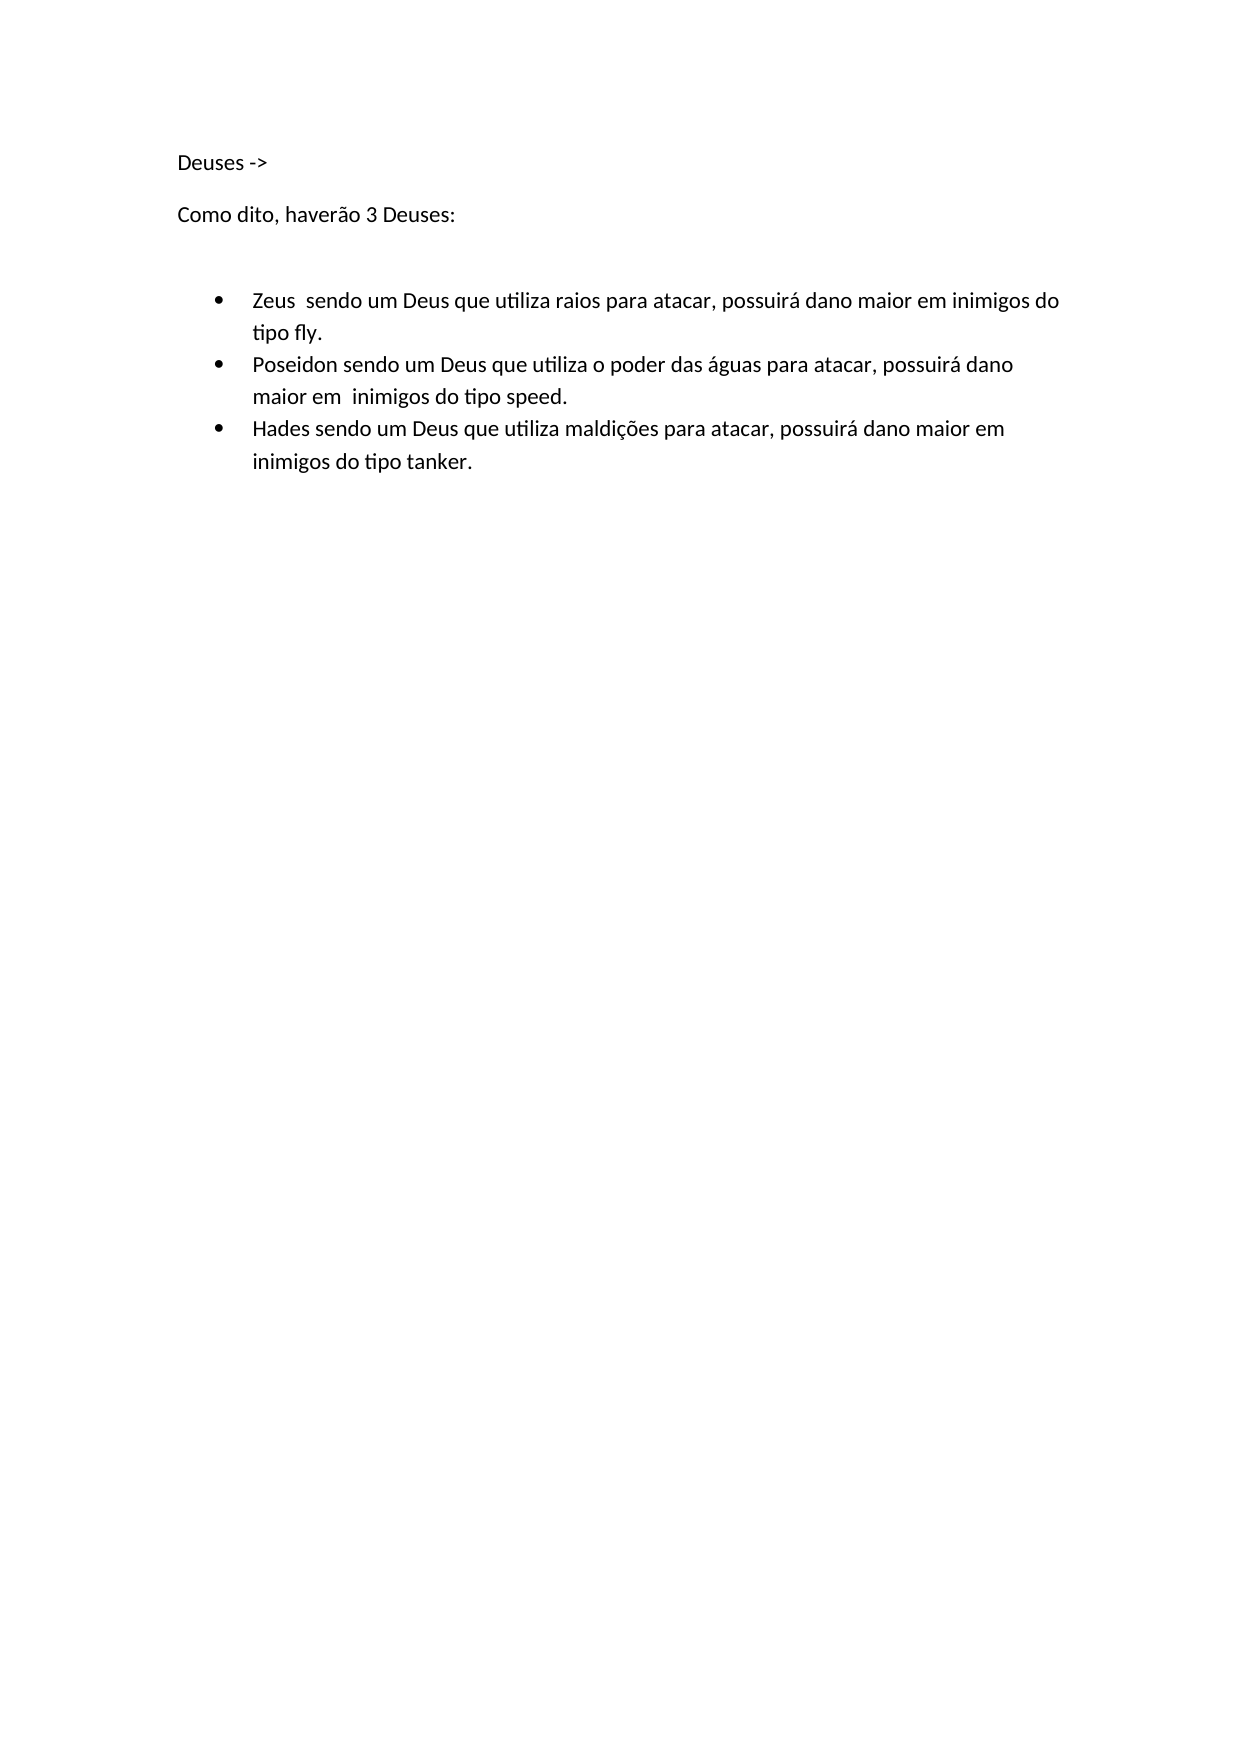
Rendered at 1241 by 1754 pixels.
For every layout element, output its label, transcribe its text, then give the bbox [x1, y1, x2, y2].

list Poseidon sendo um Deus que utiliza o poder das águas para atacar, possuirá dano maior em inimigos do tipo speed. [215, 350, 1063, 410]
text Deuses -> [177, 148, 1063, 176]
list Hades sendo um Deus que utiliza maldições para atacar, possuirá dano maior em inimigos do tipo tanker. [215, 414, 1063, 475]
list Zeus sendo um Deus que utiliza raios para atacar, possuirá dano maior em inimigos do tipo fly. [215, 286, 1063, 346]
text Como dito, haverão 3 Deuses: [177, 201, 1063, 261]
